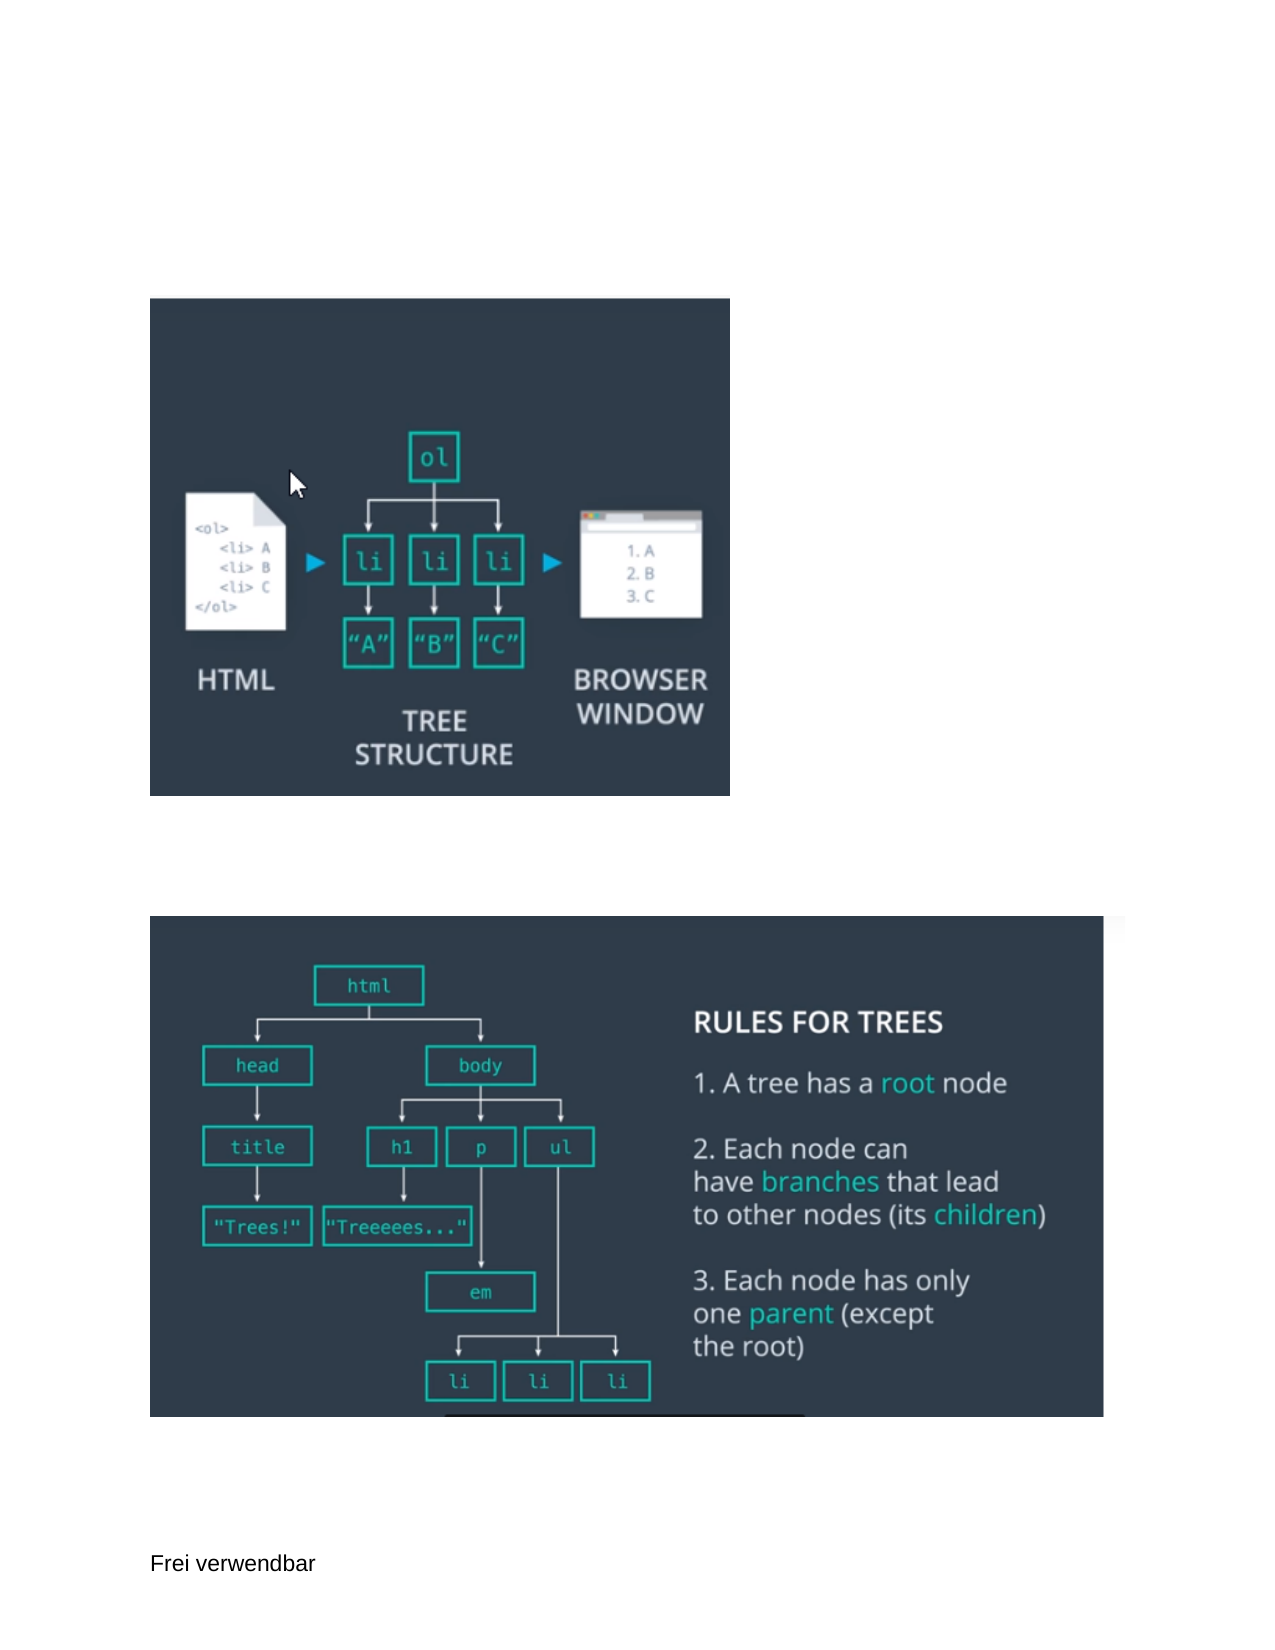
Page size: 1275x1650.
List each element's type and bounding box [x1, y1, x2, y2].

picture [150, 295, 730, 796]
picture [150, 916, 1125, 1417]
